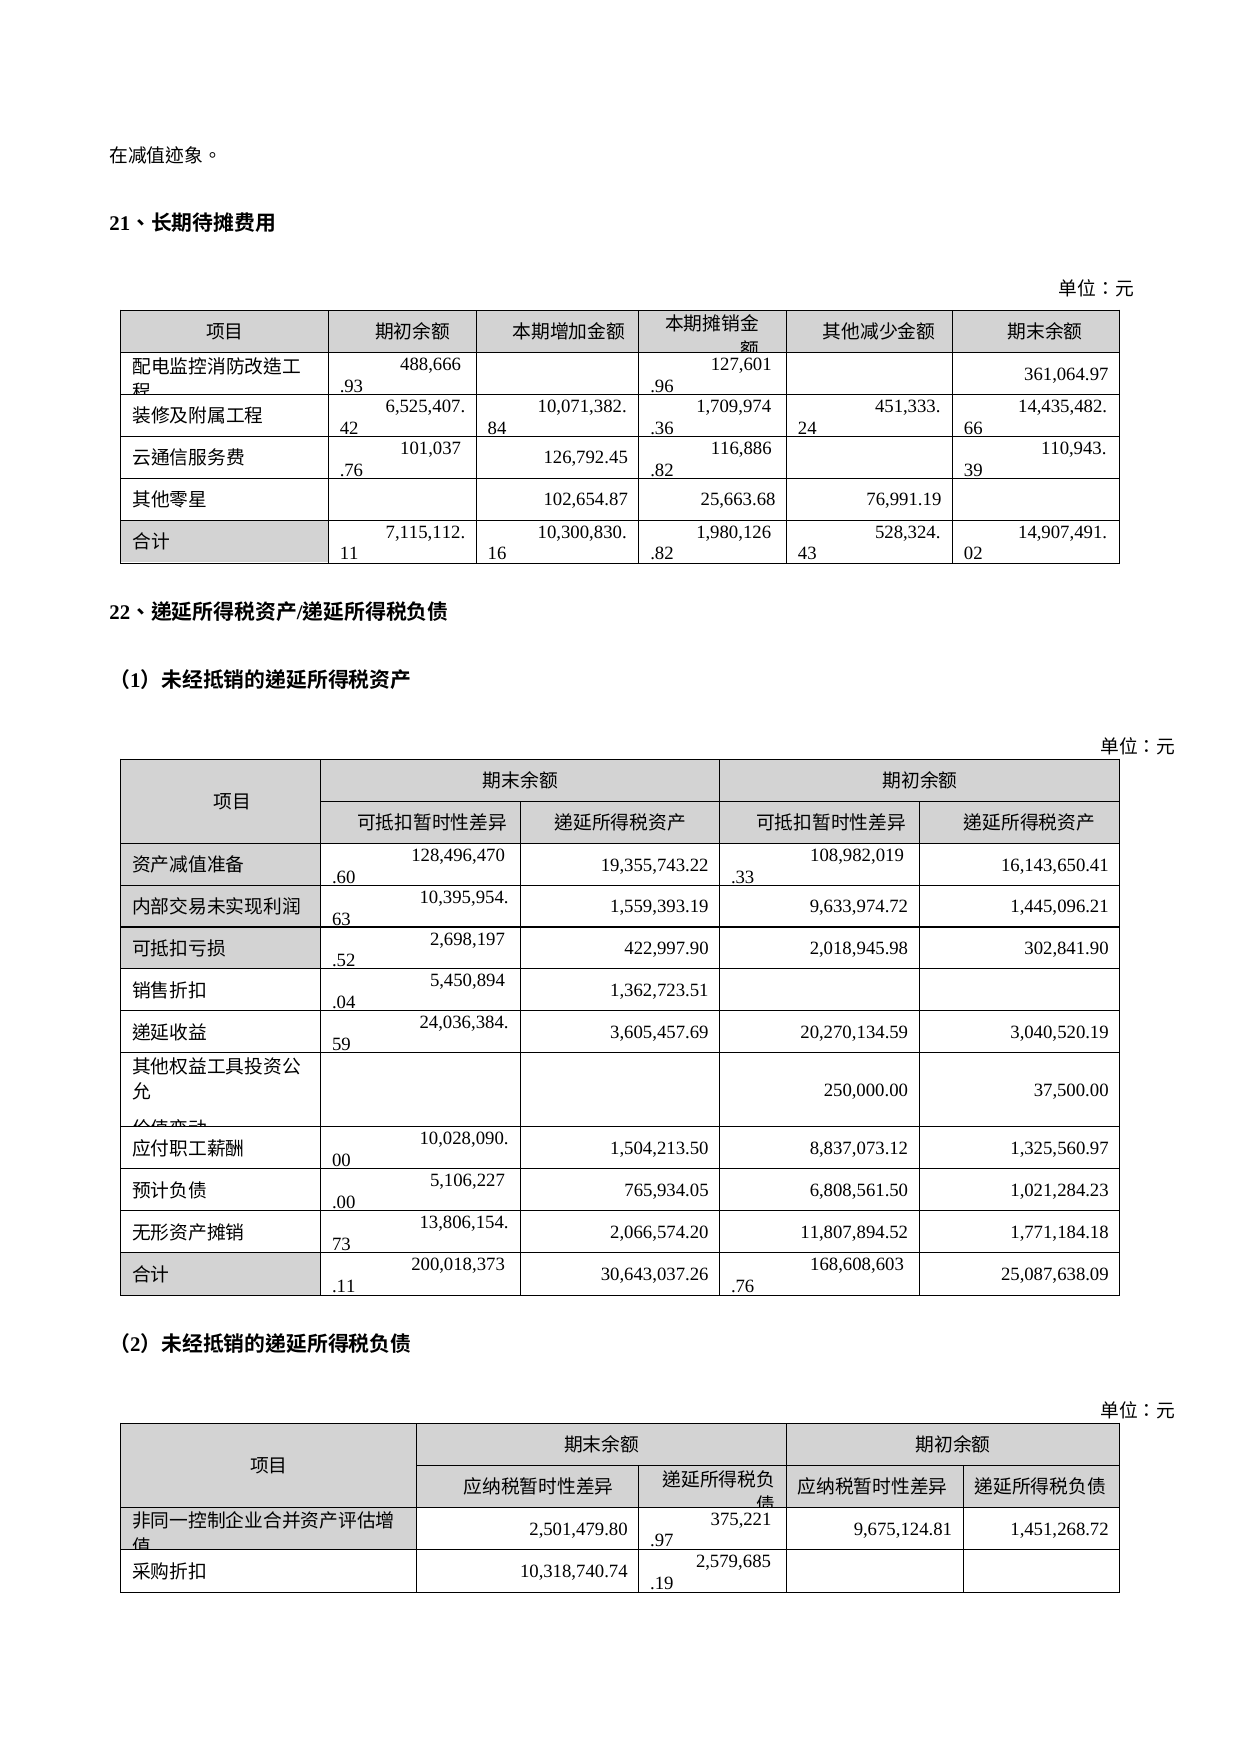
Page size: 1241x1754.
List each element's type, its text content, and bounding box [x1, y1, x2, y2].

subtitle 22、递延所得税资产/递延所得税负债 [65, 597, 1175, 625]
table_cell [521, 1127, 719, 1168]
text 单位：元 [65, 733, 1175, 758]
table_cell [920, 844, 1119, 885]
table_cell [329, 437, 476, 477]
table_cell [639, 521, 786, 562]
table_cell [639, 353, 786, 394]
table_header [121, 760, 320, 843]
text 单位：元 [65, 276, 1133, 301]
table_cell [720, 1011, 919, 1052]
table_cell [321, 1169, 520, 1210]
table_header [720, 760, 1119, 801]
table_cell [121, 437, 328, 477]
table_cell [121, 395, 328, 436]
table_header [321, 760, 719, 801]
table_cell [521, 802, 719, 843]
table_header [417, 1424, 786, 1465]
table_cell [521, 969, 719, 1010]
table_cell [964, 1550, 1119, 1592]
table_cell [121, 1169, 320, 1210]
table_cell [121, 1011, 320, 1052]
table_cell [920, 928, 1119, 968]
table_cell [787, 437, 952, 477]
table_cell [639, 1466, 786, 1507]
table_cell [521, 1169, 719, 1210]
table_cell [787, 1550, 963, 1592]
text 单位：元 [65, 1397, 1175, 1423]
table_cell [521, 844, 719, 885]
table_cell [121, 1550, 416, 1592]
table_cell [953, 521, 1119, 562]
subtitle （1）未经抵销的递延所得税资产 [65, 665, 1175, 693]
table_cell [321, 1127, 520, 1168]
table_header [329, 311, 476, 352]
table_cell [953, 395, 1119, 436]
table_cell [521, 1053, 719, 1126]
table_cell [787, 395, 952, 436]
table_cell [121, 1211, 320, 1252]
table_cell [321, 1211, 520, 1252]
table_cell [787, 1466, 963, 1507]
text 在减值迹象。 [65, 143, 1175, 168]
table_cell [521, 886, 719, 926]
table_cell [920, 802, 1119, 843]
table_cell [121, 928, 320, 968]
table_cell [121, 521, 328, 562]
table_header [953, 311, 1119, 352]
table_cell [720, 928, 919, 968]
subtitle （2）未经抵销的递延所得税负债 [65, 1329, 1175, 1357]
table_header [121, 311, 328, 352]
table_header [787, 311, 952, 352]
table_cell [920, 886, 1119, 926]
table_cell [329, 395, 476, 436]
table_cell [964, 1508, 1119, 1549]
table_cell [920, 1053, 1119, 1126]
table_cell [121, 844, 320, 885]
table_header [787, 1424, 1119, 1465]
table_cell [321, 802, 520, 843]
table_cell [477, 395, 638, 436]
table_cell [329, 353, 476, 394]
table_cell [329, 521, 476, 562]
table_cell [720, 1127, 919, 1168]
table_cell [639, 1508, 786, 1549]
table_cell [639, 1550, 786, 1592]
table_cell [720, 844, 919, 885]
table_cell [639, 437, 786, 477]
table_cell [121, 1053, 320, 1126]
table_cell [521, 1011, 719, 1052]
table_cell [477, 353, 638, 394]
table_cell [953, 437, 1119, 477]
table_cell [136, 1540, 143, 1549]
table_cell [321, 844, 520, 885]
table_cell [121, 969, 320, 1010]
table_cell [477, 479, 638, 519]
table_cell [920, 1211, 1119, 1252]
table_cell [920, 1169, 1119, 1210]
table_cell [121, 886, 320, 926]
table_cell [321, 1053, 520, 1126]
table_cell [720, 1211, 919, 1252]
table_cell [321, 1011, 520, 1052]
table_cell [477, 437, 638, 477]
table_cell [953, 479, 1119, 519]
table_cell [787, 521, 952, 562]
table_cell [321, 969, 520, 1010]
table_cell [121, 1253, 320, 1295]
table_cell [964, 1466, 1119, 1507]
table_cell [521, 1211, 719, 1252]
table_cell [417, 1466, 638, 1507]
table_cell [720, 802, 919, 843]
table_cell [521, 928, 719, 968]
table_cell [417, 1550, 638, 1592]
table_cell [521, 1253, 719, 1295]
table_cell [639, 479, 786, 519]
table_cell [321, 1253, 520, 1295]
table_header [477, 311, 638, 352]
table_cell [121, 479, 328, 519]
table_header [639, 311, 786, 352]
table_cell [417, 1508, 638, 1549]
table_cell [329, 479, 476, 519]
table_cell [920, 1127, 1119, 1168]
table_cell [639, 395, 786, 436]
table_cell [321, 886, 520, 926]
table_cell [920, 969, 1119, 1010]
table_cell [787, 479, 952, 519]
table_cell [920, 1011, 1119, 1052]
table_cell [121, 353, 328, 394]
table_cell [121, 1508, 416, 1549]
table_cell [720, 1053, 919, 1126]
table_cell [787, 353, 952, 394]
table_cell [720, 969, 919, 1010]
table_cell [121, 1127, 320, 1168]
subtitle 21、长期待摊费用 [65, 208, 1175, 236]
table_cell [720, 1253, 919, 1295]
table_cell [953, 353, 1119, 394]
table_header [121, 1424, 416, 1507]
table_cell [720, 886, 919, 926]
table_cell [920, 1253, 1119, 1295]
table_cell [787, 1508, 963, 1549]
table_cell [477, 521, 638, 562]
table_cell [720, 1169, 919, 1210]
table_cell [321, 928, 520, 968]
